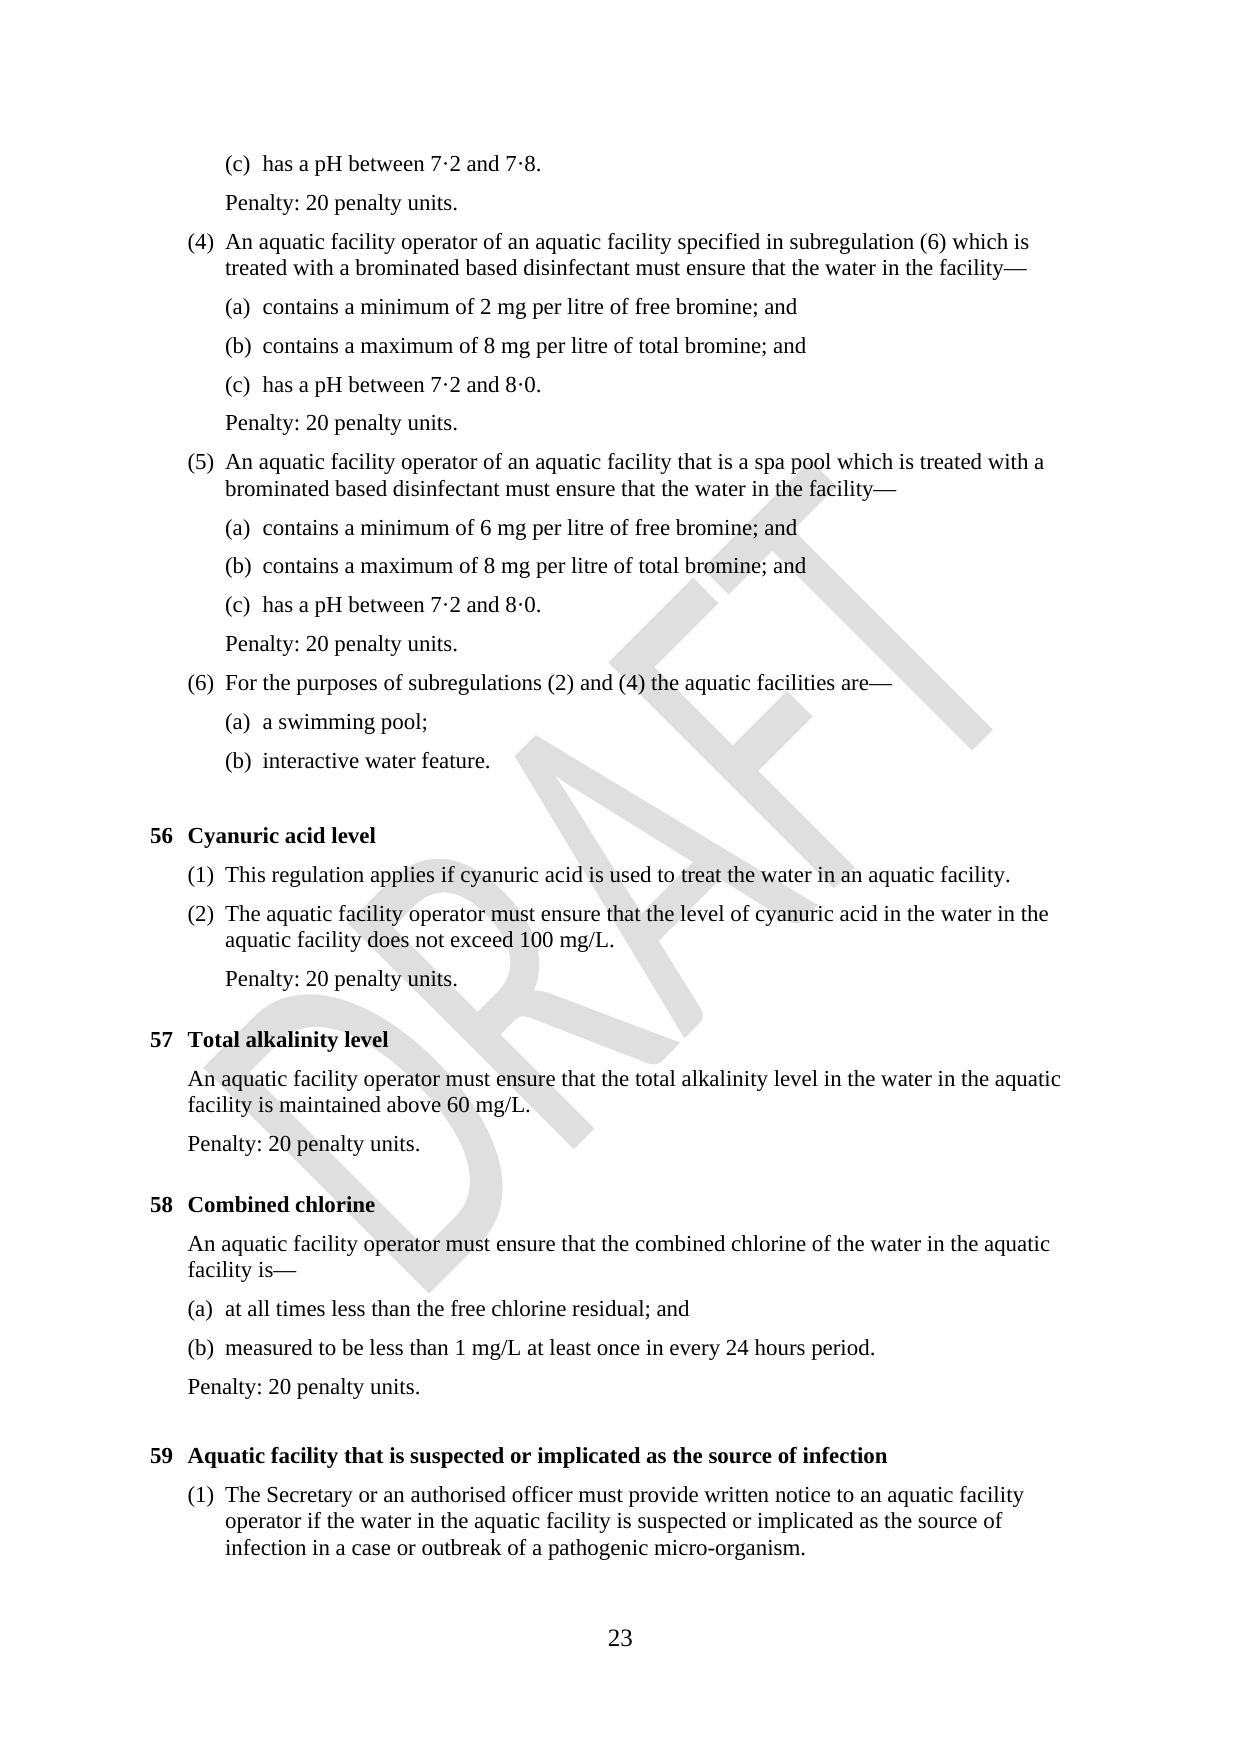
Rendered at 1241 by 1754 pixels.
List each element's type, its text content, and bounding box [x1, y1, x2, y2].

list has a pH between 7·2 and 8·0. [225, 371, 1090, 397]
list contains a minimum of 6 mg per litre of free bromine; and [225, 513, 1090, 540]
list The Secretary or an authorised officer must provide written notice to an aquatic facility operator if the water in the aquatic facility is suspected or implicated as the source of infection in a case or outbreak of a pathogenic micro-organism. [187, 1481, 1090, 1560]
list For the purposes of subregulations (2) and (4) the aquatic facilities are— [187, 669, 1090, 695]
list This regulation applies if cyanuric acid is used to treat the water in an aquatic facility. [187, 861, 1090, 887]
text Penalty: 20 penalty units. [150, 1373, 1090, 1399]
list An aquatic facility operator of an aquatic facility that is a spa pool which is treated with a brominated based disinfectant must ensure that the water in the facility— [187, 448, 1090, 501]
subtitle Cyanuric acid level [150, 822, 1090, 848]
subtitle Penalty: 20 penalty units. [225, 630, 1090, 656]
list interactive water feature. [225, 747, 1090, 773]
list contains a maximum of 8 mg per litre of total bromine; and [225, 332, 1090, 358]
list contains a minimum of 2 mg per litre of free bromine; and [225, 293, 1090, 319]
list measured to be less than 1 mg/L at least once in every 24 hours period. [187, 1334, 1090, 1360]
text An aquatic facility operator must ensure that the combined chlorine of the water in the aquatic facility is— [187, 1230, 1090, 1283]
list An aquatic facility operator of an aquatic facility specified in subregulation (6) which is treated with a brominated based disinfectant must ensure that the water in the facility— [187, 228, 1090, 280]
subtitle Penalty: 20 penalty units. [225, 189, 1090, 215]
list The aquatic facility operator must ensure that the level of cyanuric acid in the water in the aquatic facility does not exceed 100 mg/L. [187, 900, 1090, 952]
text An aquatic facility operator must ensure that the total alkalinity level in the water in the aquatic facility is maintained above 60 mg/L. [187, 1065, 1090, 1118]
subtitle Penalty: 20 penalty units. [225, 409, 1090, 436]
list has a pH between 7·2 and 7·8. [225, 150, 1090, 176]
subtitle Combined chlorine [150, 1191, 1090, 1217]
subtitle Total alkalinity level [150, 1026, 1090, 1052]
list a swimming pool; [225, 708, 1090, 734]
text Penalty: 20 penalty units. [150, 965, 1090, 991]
list at all times less than the free chlorine residual; and [187, 1295, 1090, 1322]
text Penalty: 20 penalty units. [150, 1130, 1090, 1156]
list has a pH between 7·2 and 8·0. [225, 591, 1090, 618]
subtitle Aquatic facility that is suspected or implicated as the source of infection [150, 1442, 1090, 1469]
list contains a maximum of 8 mg per litre of total bromine; and [225, 552, 1090, 579]
